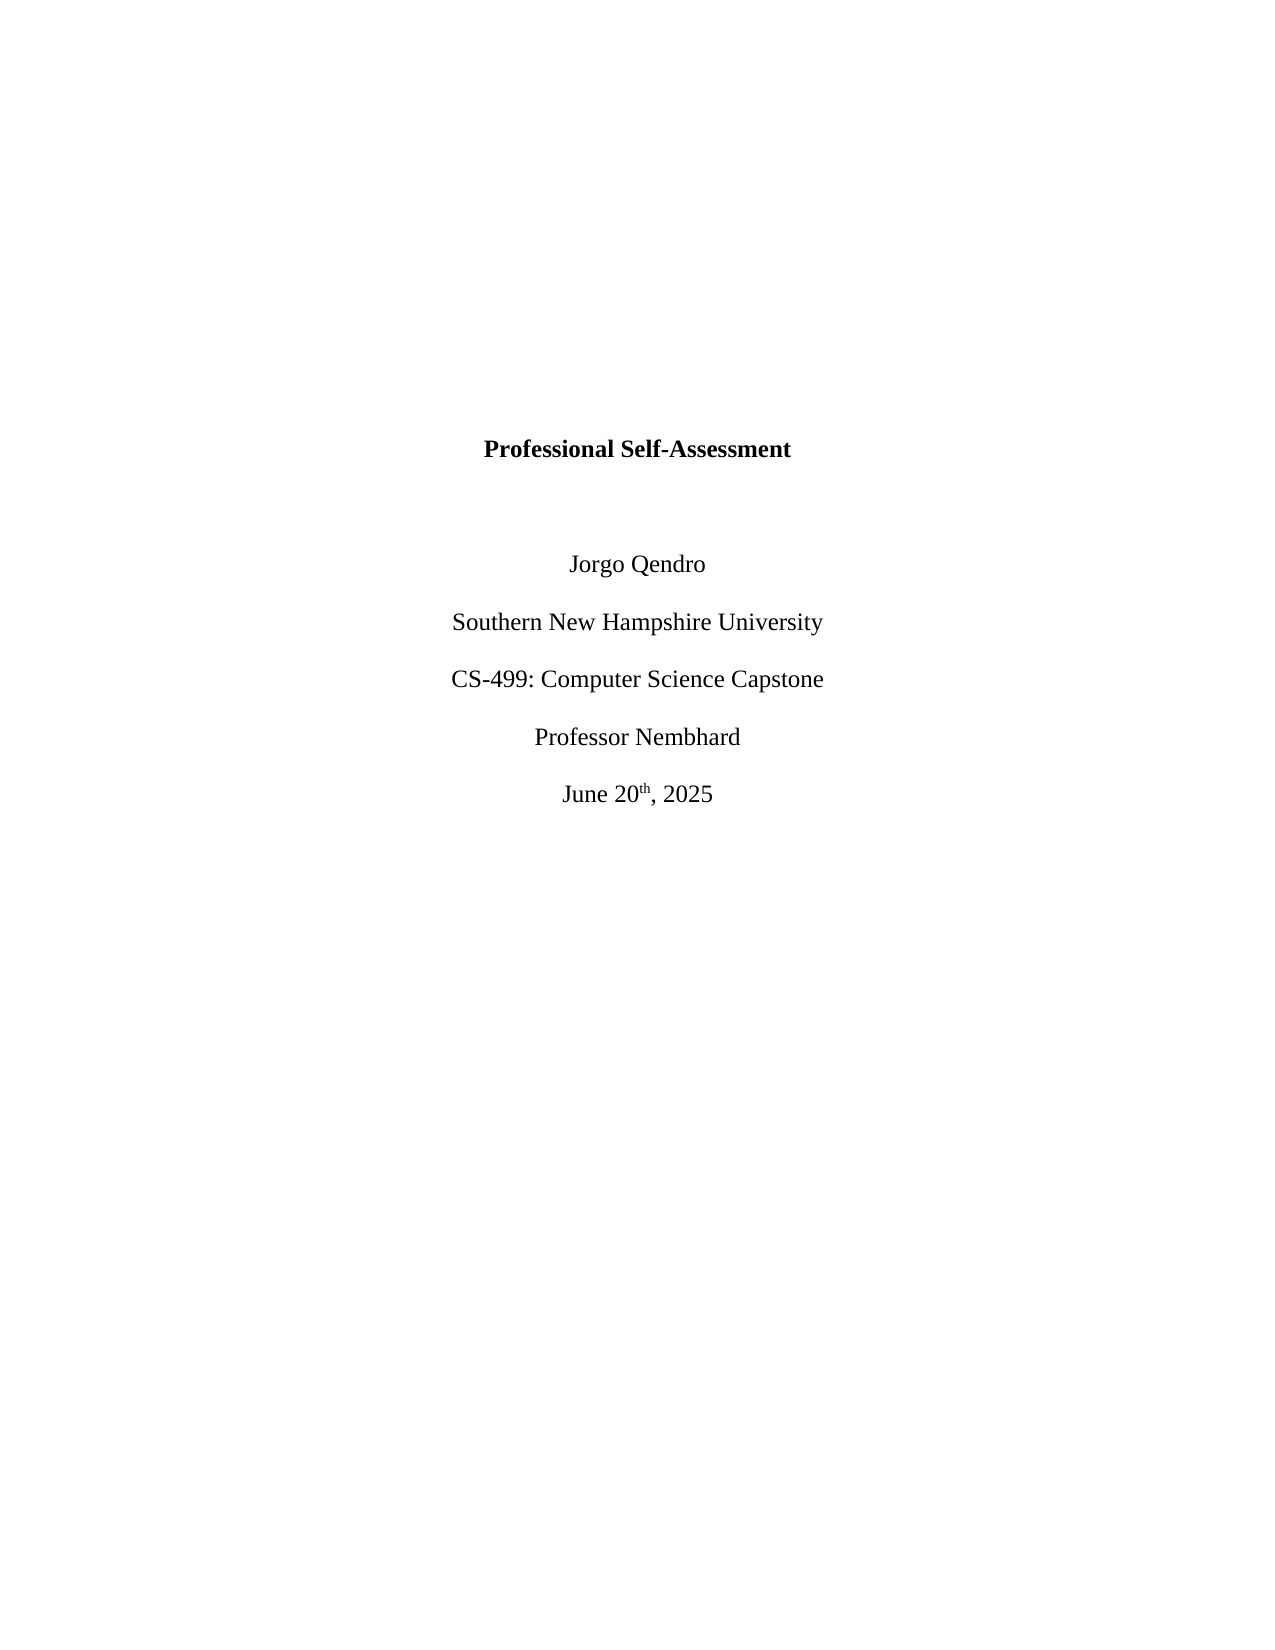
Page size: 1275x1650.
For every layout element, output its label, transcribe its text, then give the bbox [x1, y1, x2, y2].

subtitle Southern New Hampshire University [150, 607, 1125, 636]
subtitle June 20th, 2025 [150, 779, 1125, 808]
subtitle CS-499: Computer Science Capstone [150, 664, 1125, 693]
subtitle Professor Nembhard [150, 722, 1125, 751]
title Professional Self-Assessment [150, 434, 1125, 463]
subtitle Jorgo Qendro [150, 549, 1125, 578]
